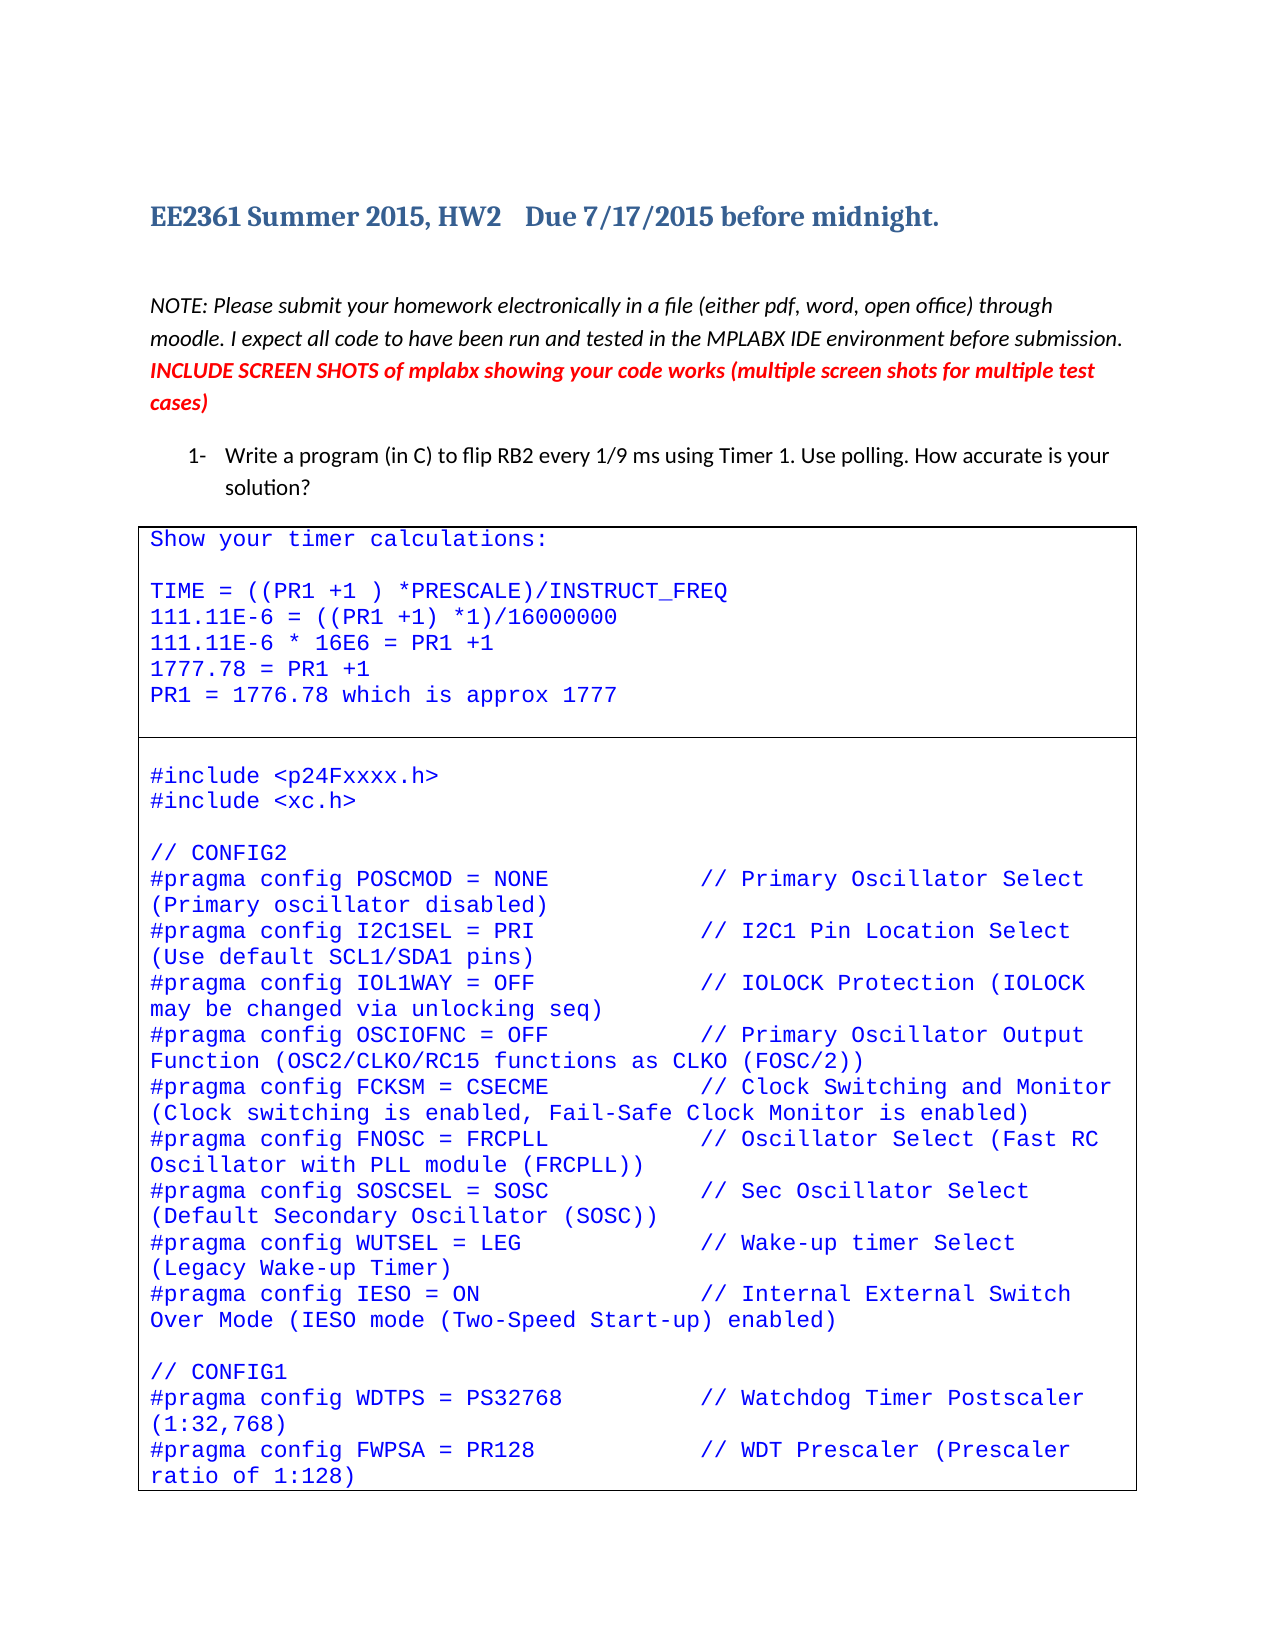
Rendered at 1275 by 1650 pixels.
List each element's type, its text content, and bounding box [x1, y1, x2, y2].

text NOTE: Please submit your homework electronically in a file (either pdf, word, open office) through moodle. I expect all code to have been run and tested in the MPLABX IDE environment before submission. INCLUDE SCREEN SHOTS of mplabx showing your code works (multiple screen shots for multiple test cases) [150, 292, 1125, 416]
subtitle EE2361 Summer 2015, HW2 Due 7/17/2015 before midnight. [150, 200, 1125, 233]
table_header Show your timer calculations: TIME = ((PR1 +1 ) *PRESCALE)/INSTRUCT_FREQ 111.11E-6 = ((PR1 +1) *1)/16000000 111.11E-6 * 16E6 = PR1 +1 1777.78 = PR1 +1 PR1 = 1776.78 which is approx 1777 [139, 528, 1136, 737]
list Write a program (in C) to flip RB2 every 1/9 ms using Timer 1. Use polling. How accurate is your solution? [187, 441, 1125, 501]
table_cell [139, 738, 1136, 1490]
